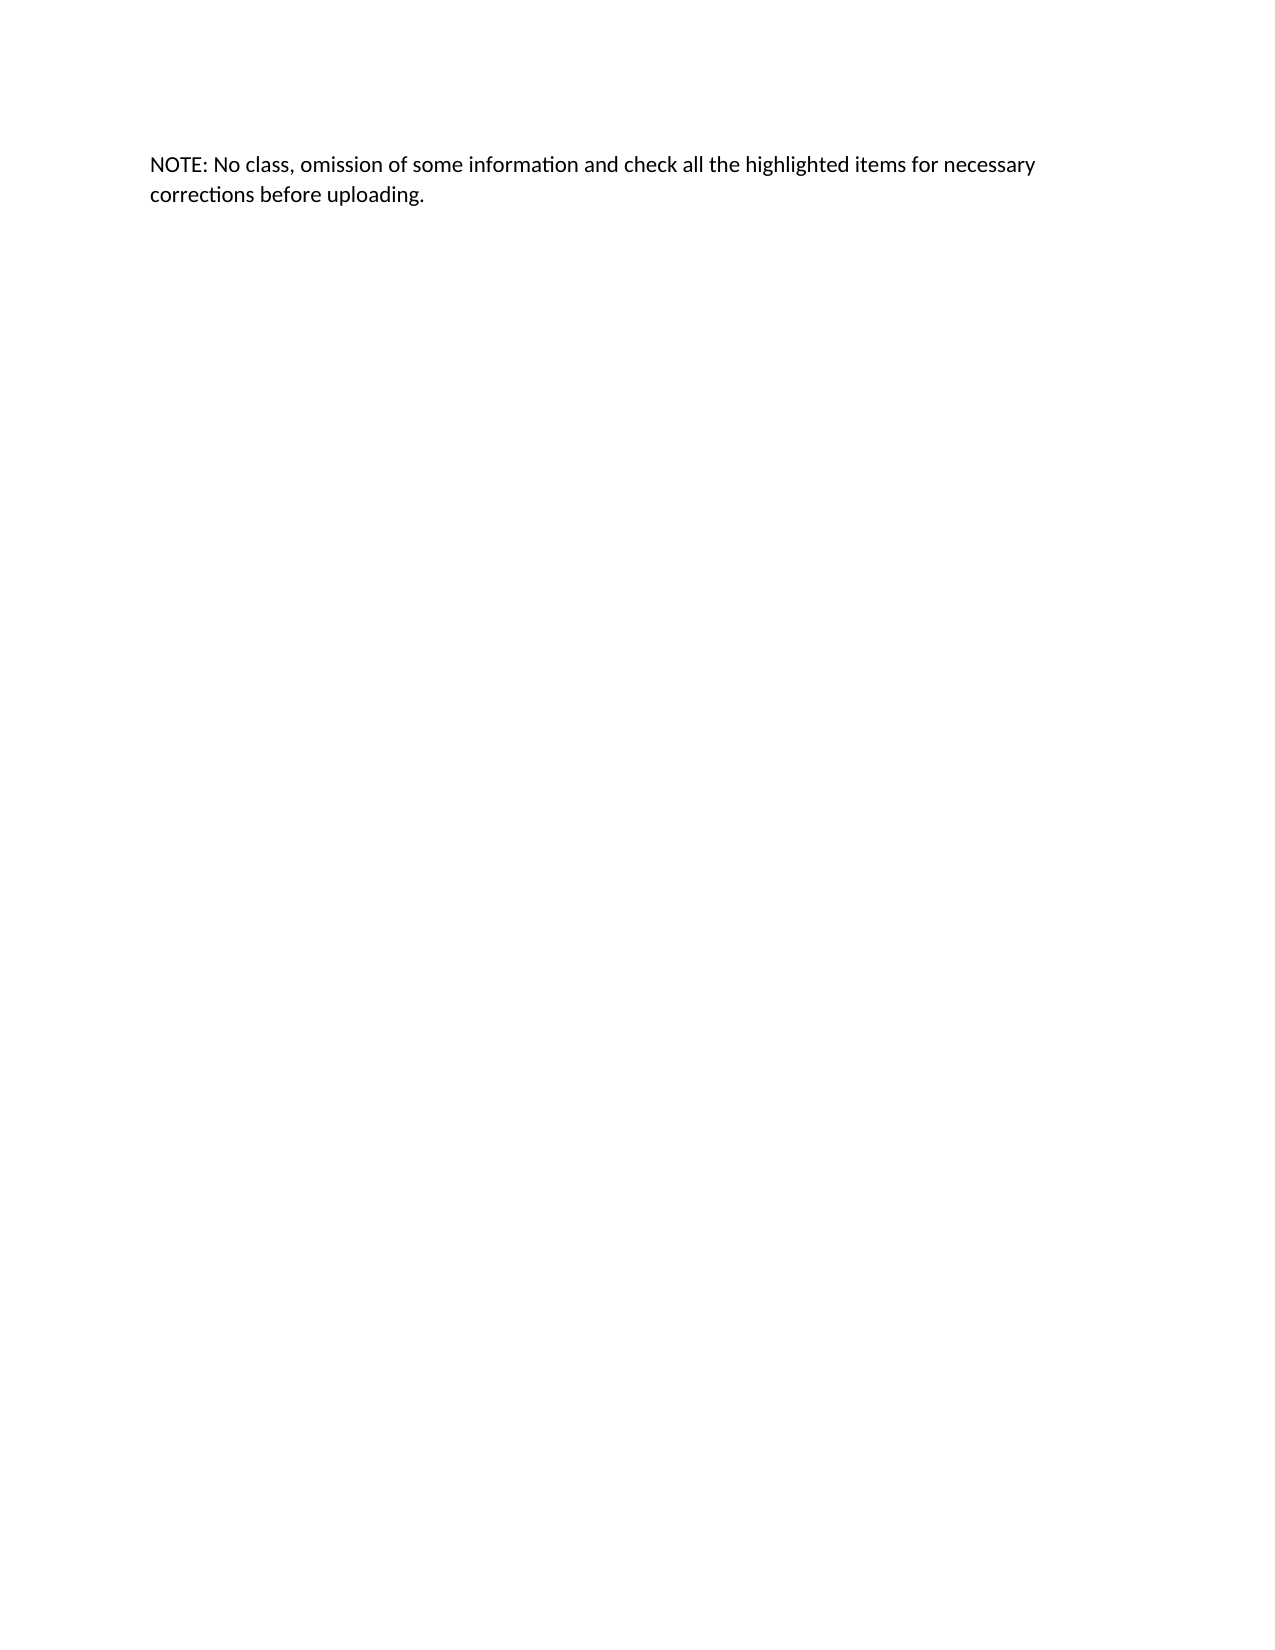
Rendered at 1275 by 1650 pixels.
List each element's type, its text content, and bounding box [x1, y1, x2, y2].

text NOTE: No class, omission of some information and check all the highlighted items for necessary corrections before uploading. [150, 150, 1125, 208]
